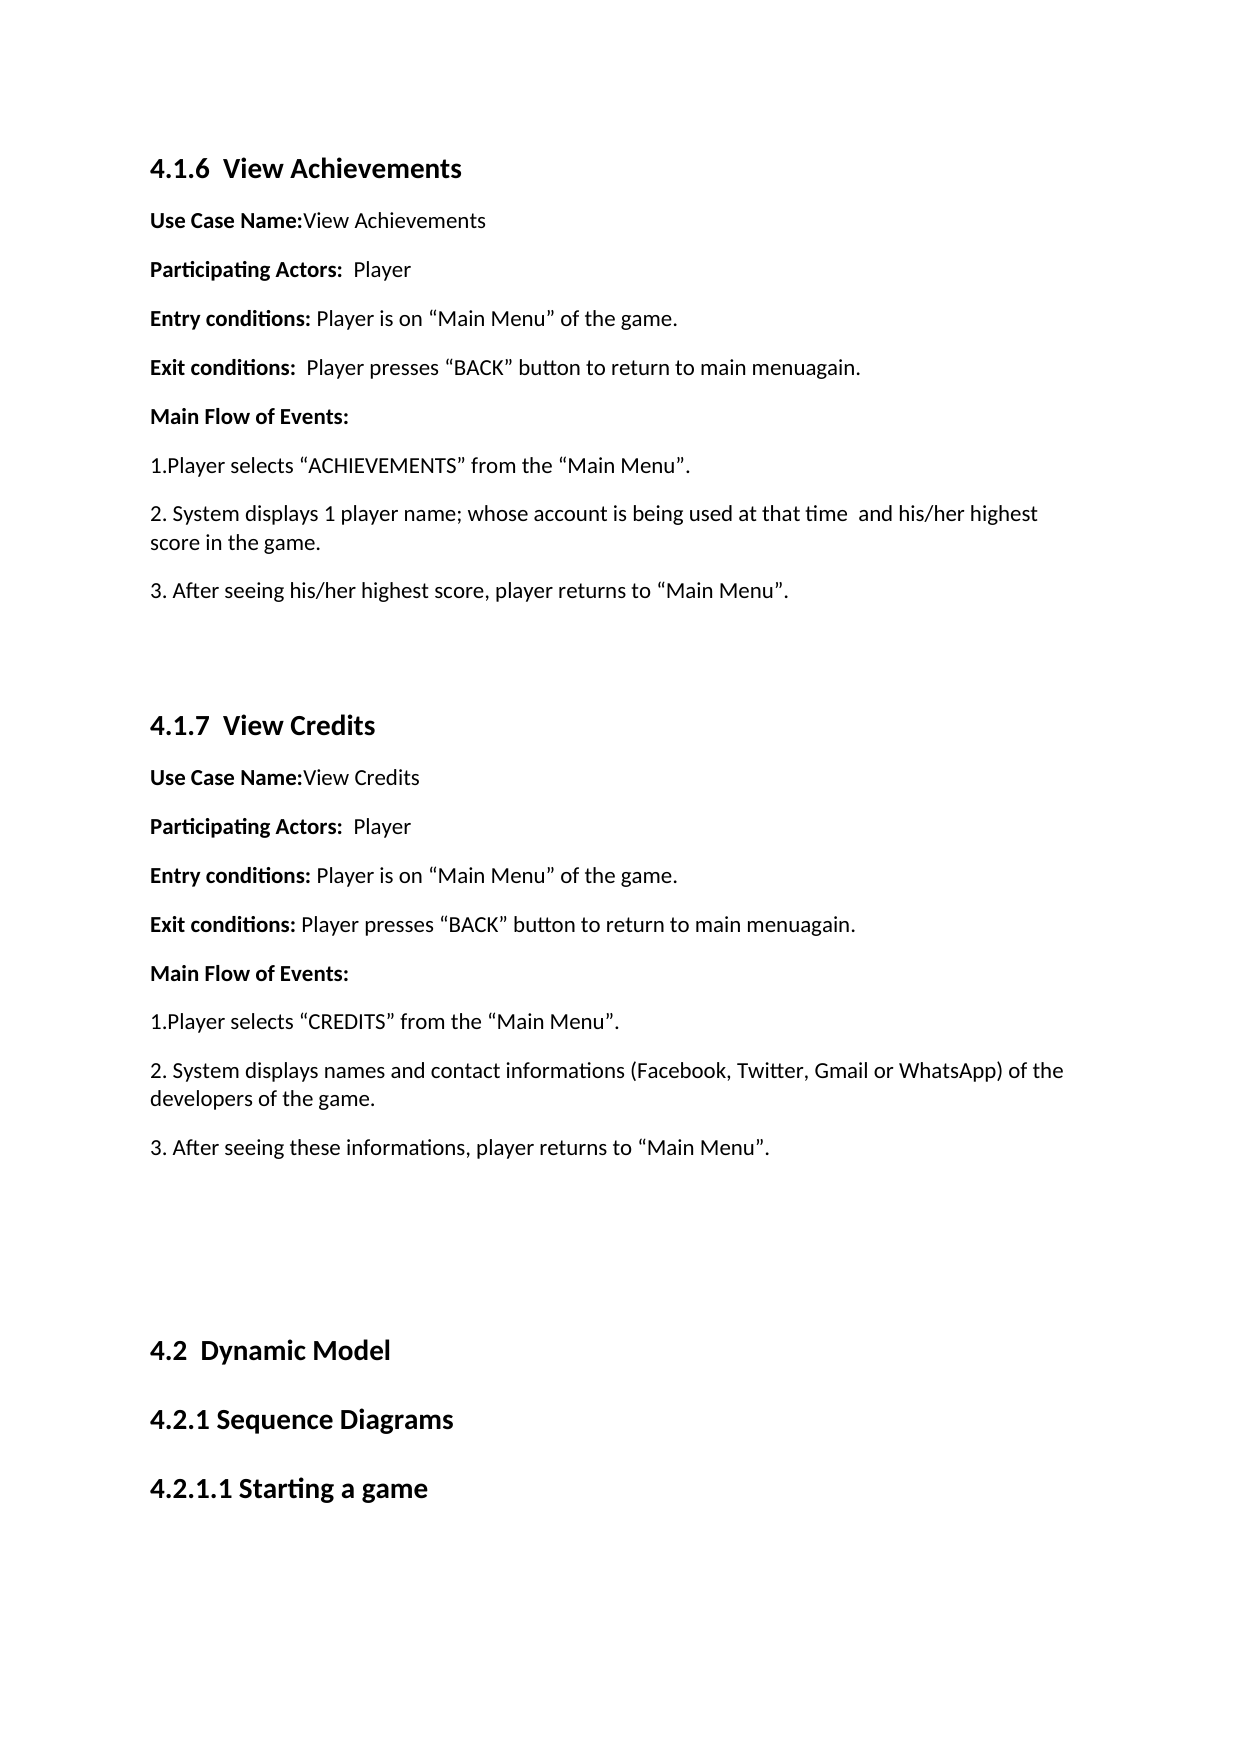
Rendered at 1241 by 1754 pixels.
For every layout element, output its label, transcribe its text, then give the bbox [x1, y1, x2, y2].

text 3. After seeing these informations, player returns to “Main Menu”. [150, 1133, 1090, 1161]
subtitle 4.1.7 View Credits [150, 707, 1090, 742]
text Main Flow of Events: [150, 959, 1090, 987]
text Entry conditions: Player is on “Main Menu” of the game. [150, 861, 1090, 889]
text Exit conditions: Player presses “BACK” button to return to main menuagain. [150, 353, 1090, 381]
subtitle 4.2.1.1 Starting a game [150, 1470, 1090, 1506]
text Main Flow of Events: [150, 402, 1090, 430]
text Use Case Name:View Achievements [150, 206, 1090, 234]
text Participating Actors: Player [150, 812, 1090, 840]
text Exit conditions: Player presses “BACK” button to return to main menuagain. [150, 910, 1090, 938]
subtitle 4.2.1 Sequence Diagrams [150, 1401, 1090, 1437]
text Participating Actors: Player [150, 255, 1090, 283]
subtitle 4.2 Dynamic Model [150, 1332, 1090, 1368]
subtitle 4.1.6 View Achievements [150, 150, 1090, 186]
text 1.Player selects “ACHIEVEMENTS” from the “Main Menu”. [150, 451, 1090, 479]
text 1.Player selects “CREDITS” from the “Main Menu”. [150, 1007, 1090, 1036]
text Use Case Name:View Credits [150, 763, 1090, 791]
text 2. System displays names and contact informations (Facebook, Twitter, Gmail or WhatsApp) of the developers of the game. [150, 1056, 1090, 1112]
text Entry conditions: Player is on “Main Menu” of the game. [150, 304, 1090, 332]
text 2. System displays 1 player name; whose account is being used at that time and his/her highest score in the game. [150, 499, 1090, 556]
text 3. After seeing his/her highest score, player returns to “Main Menu”. [150, 576, 1090, 604]
